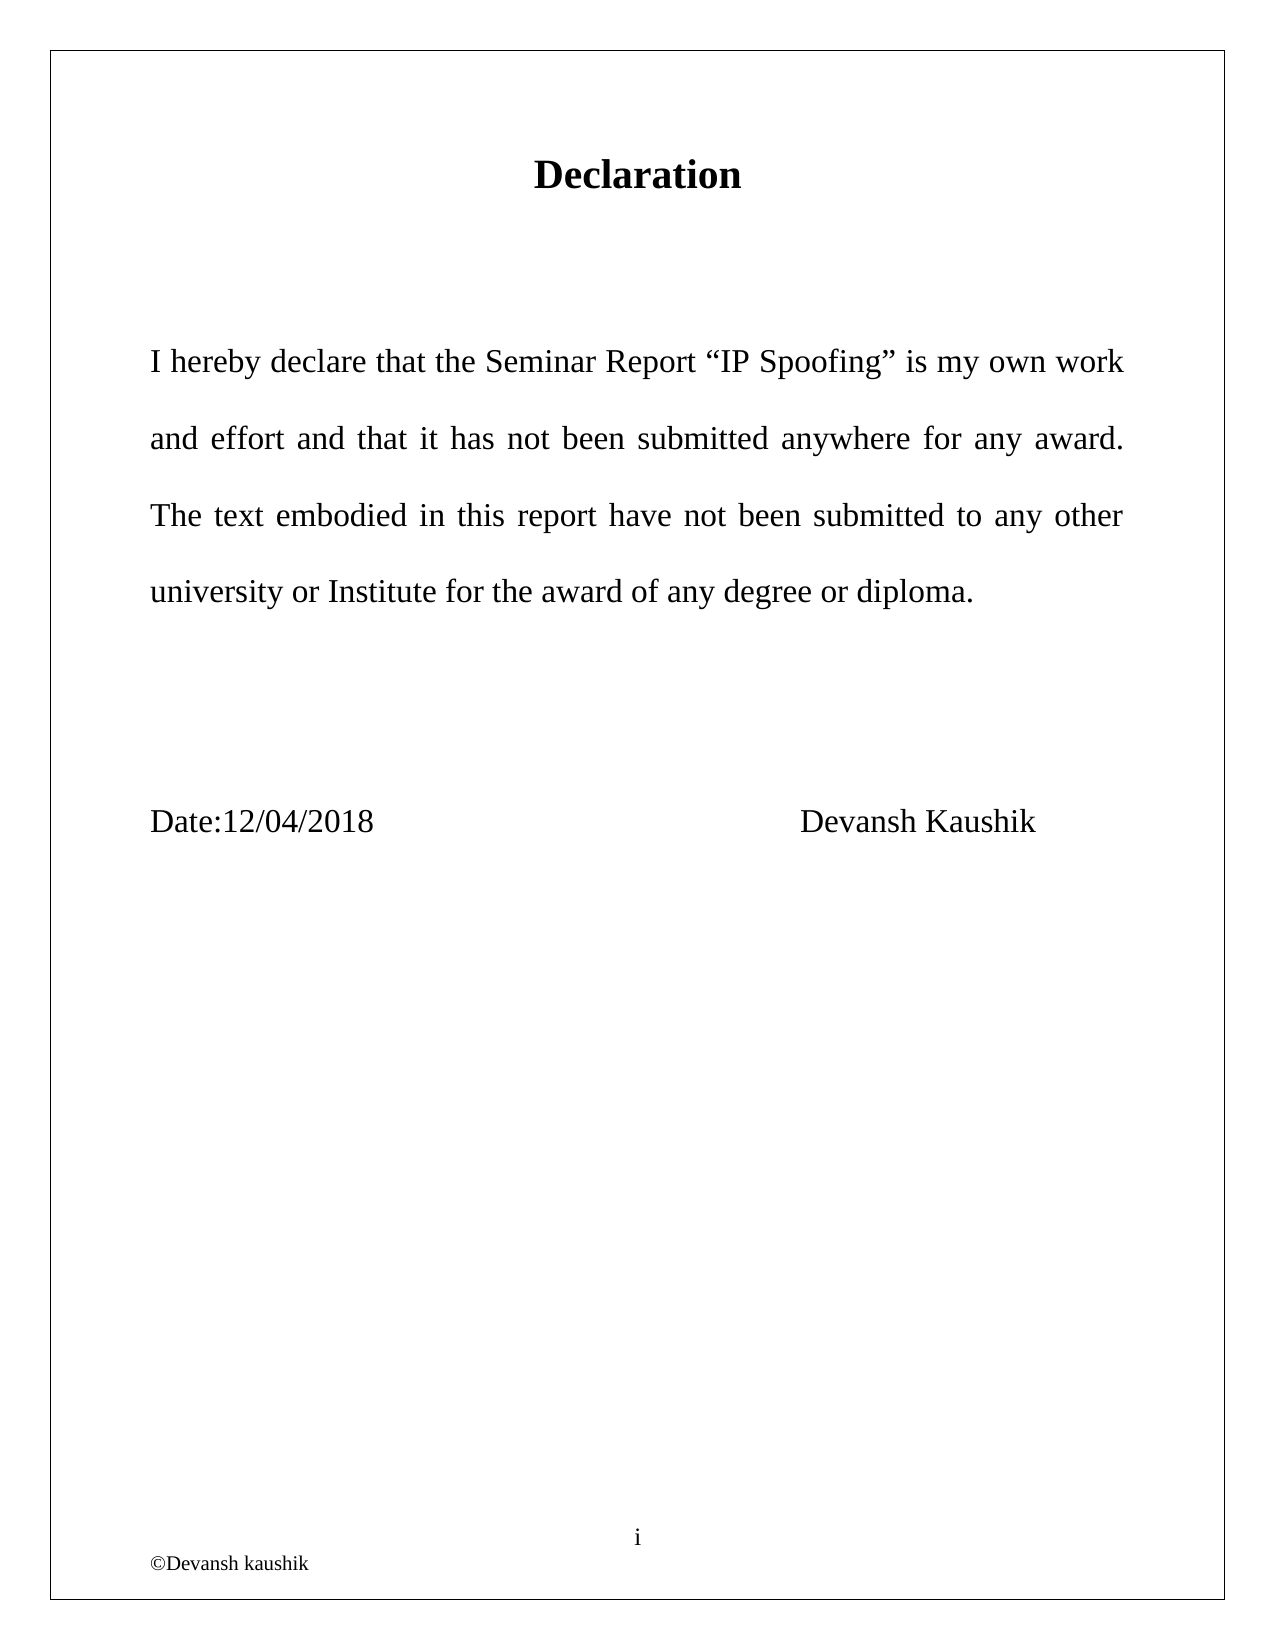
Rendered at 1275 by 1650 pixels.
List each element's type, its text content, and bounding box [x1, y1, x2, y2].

text I hereby declare that the Seminar Report “IP Spoofing” is my own work and effort and that it has not been submitted anywhere for any award. The text embodied in this report have not been submitted to any other university or Institute for the award of any degree or diploma. [150, 342, 1125, 610]
text Declaration [150, 150, 1125, 198]
text Date:12/04/2018 Devansh Kaushik [150, 802, 1125, 840]
